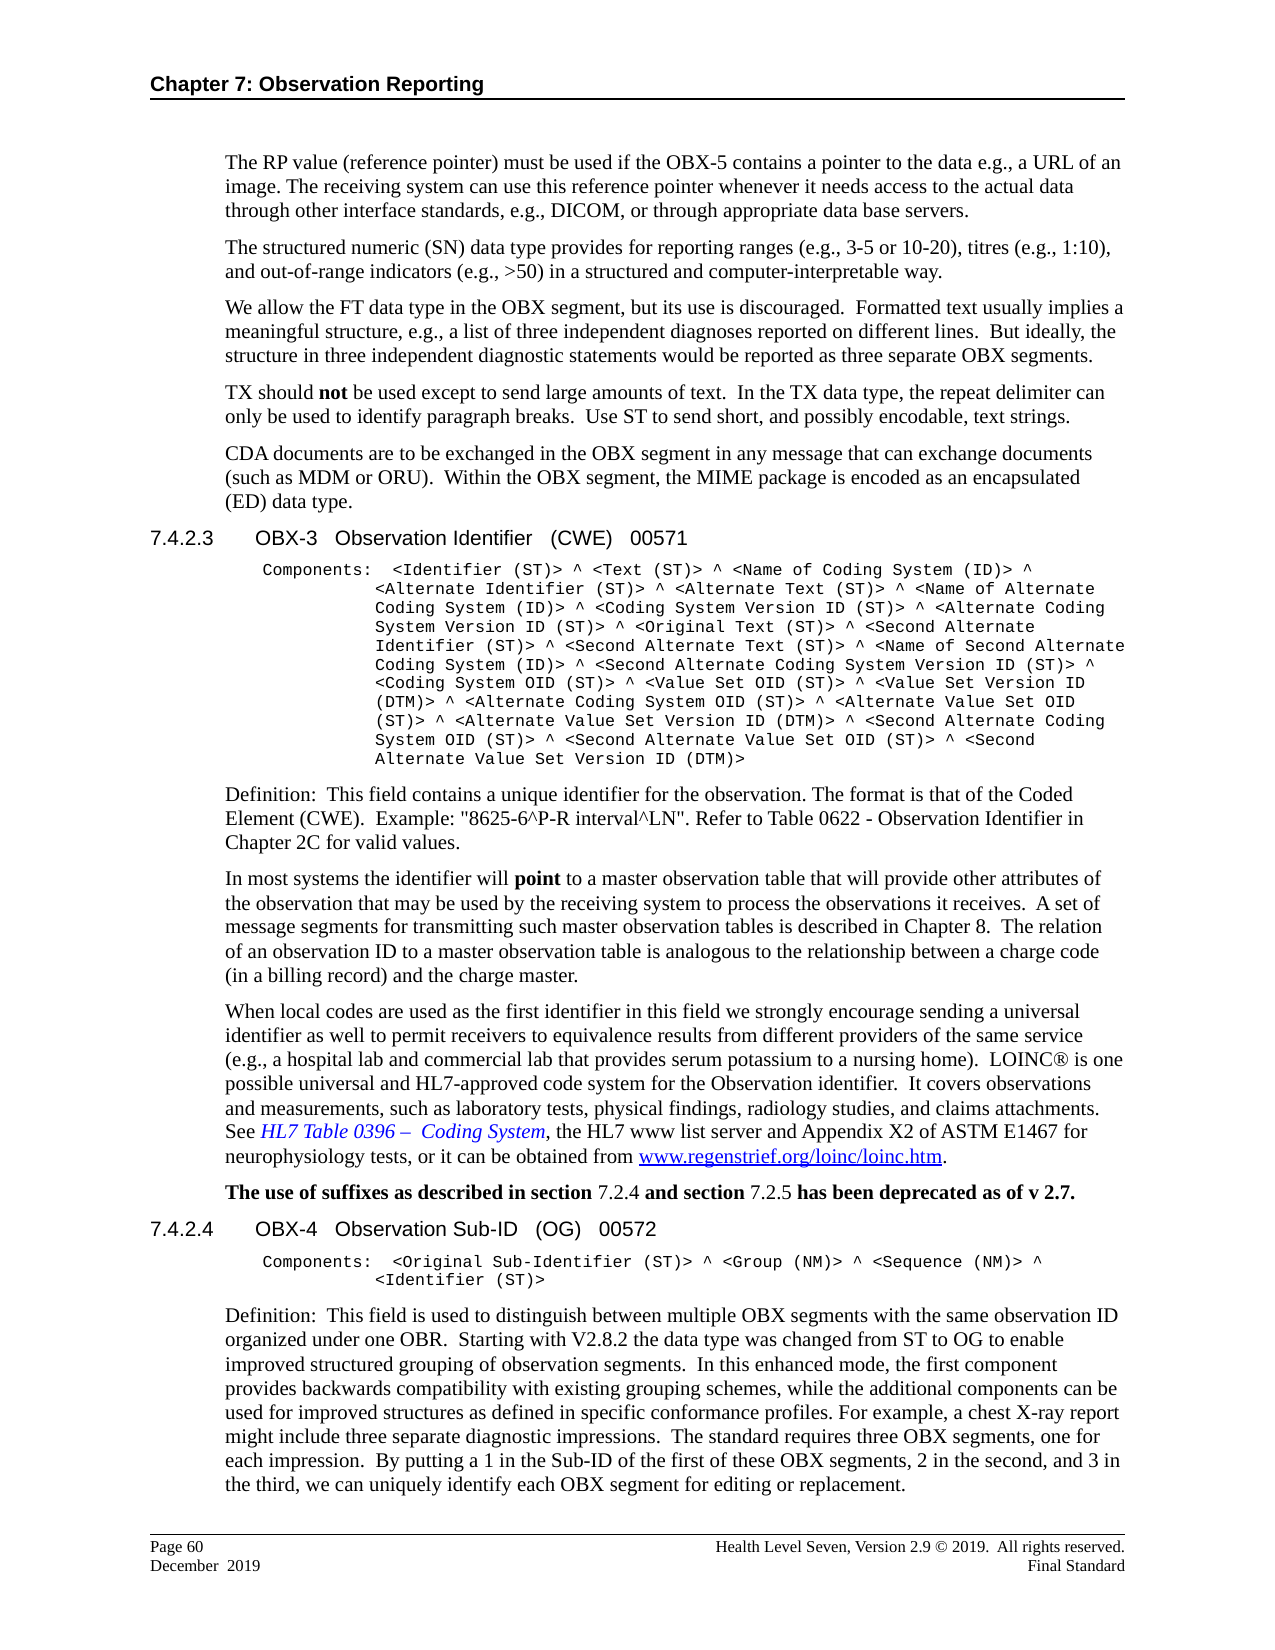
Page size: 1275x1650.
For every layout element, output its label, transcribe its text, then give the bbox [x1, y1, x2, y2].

text Components: <Identifier (ST)> ^ <Text (ST)> ^ <Name of Coding System (ID)> ^ <Alternate Identifier (ST)> ^ <Alternate Text (ST)> ^ <Name of Alternate Coding System (ID)> ^ <Coding System Version ID (ST)> ^ <Alternate Coding System Version ID (ST)> ^ <Original Text (ST)> ^ <Second Alternate Identifier (ST)> ^ <Second Alternate Text (ST)> ^ <Name of Second Alternate Coding System (ID)> ^ <Second Alternate Coding System Version ID (ST)> ^ <Coding System OID (ST)> ^ <Value Set OID (ST)> ^ <Value Set Version ID (DTM)> ^ <Alternate Coding System OID (ST)> ^ <Alternate Value Set OID (ST)> ^ <Alternate Value Set Version ID (DTM)> ^ <Second Alternate Coding System OID (ST)> ^ <Second Alternate Value Set OID (ST)> ^ <Second Alternate Value Set Version ID (DTM)> [262, 562, 1125, 769]
text Components: <Original Sub-Identifier (ST)> ^ <Group (NM)> ^ <Sequence (NM)> ^ <Identifier (ST)> [262, 1253, 1125, 1291]
text The RP value (reference pointer) must be used if the OBX-5 contains a pointer to the data e.g., a URL of an image. The receiving system can use this reference pointer whenever it needs access to the actual data through other interface standards, e.g., DICOM, or through appropriate data base servers. [225, 150, 1125, 222]
text Definition: This field contains a unique identifier for the observation. The format is that of the Coded Element (CWE). Example: "8625-6^P-R interval^LN". Refer to Table 0622 - Observation Identifier in Chapter 2C for valid values. [225, 782, 1125, 854]
text The structured numeric (SN) data type provides for reporting ranges (e.g., 3-5 or 10-20), titres (e.g., 1:10), and out-of-range indicators (e.g., >50) in a structured and computer-interpretable way. [225, 235, 1125, 283]
subtitle OBX-3 Observation Identifier (CWE) 00571 [150, 525, 1125, 549]
text We allow the FT data type in the OBX segment, but its use is discouraged. Formatted text usually implies a meaningful structure, e.g., a list of three independent diagnoses reported on different lines. But ideally, the structure in three independent diagnostic statements would be reported as three separate OBX segments. [225, 295, 1125, 367]
text TX should not be used except to send large amounts of text. In the TX data type, the repeat delimiter can only be used to identify paragraph breaks. Use ST to send short, and possibly encodable, text strings. [225, 380, 1125, 428]
text Definition: This field is used to distinguish between multiple OBX segments with the same observation ID organized under one OBR. Starting with V2.8.2 the data type was changed from ST to OG to enable improved structured grouping of observation segments. In this enhanced mode, the first component provides backwards compatibility with existing grouping schemes, while the additional components can be used for improved structures as defined in specific conformance profiles. For example, a chest X-ray report might include three separate diagnostic impressions. The standard requires three OBX segments, one for each impression. By putting a 1 in the Sub-ID of the first of these OBX segments, 2 in the second, and 3 in the third, we can uniquely identify each OBX segment for editing or replacement. [225, 1303, 1125, 1496]
subtitle OBX-4 Observation Sub-ID- (OG) 00572 [150, 1217, 1125, 1241]
text The use of suffixes as described in section 7.2.4 and section 7.2.5 has been deprecated as of v 2.7. [225, 1180, 1125, 1204]
text CDA documents are to be exchanged in the OBX segment in any message that can exchange documents (such as MDM or ORU). Within the OBX segment, the MIME package is encoded as an encapsulated (ED) data type. [225, 441, 1125, 513]
text In most systems the identifier will point to a master observation table that will provide other attributes of the observation that may be used by the receiving system to process the observations it receives. A set of message segments for transmitting such master observation tables is described in Chapter 8. The relation of an observation ID to a master observation table is analogous to the relationship between a charge code (in a billing record) and the charge master. [225, 866, 1125, 987]
text When local codes are used as the first identifier in this field we strongly encourage sending a universal identifier as well to permit receivers to equivalence results from different providers of the same service (e.g., a hospital lab and commercial lab that provides serum potassium to a nursing home). LOINC® is one possible universal and HL7-approved code system for the Observation identifier. It covers observations and measurements, such as laboratory tests, physical findings, radiology studies, and claims attachments. See HL7 Table 0396 – Coding System, the HL7 www list server and Appendix X2 of ASTM E1467 for neurophysiology tests, or it can be obtained from www.regenstrief.org/loinc/loinc.htm. [225, 999, 1125, 1168]
